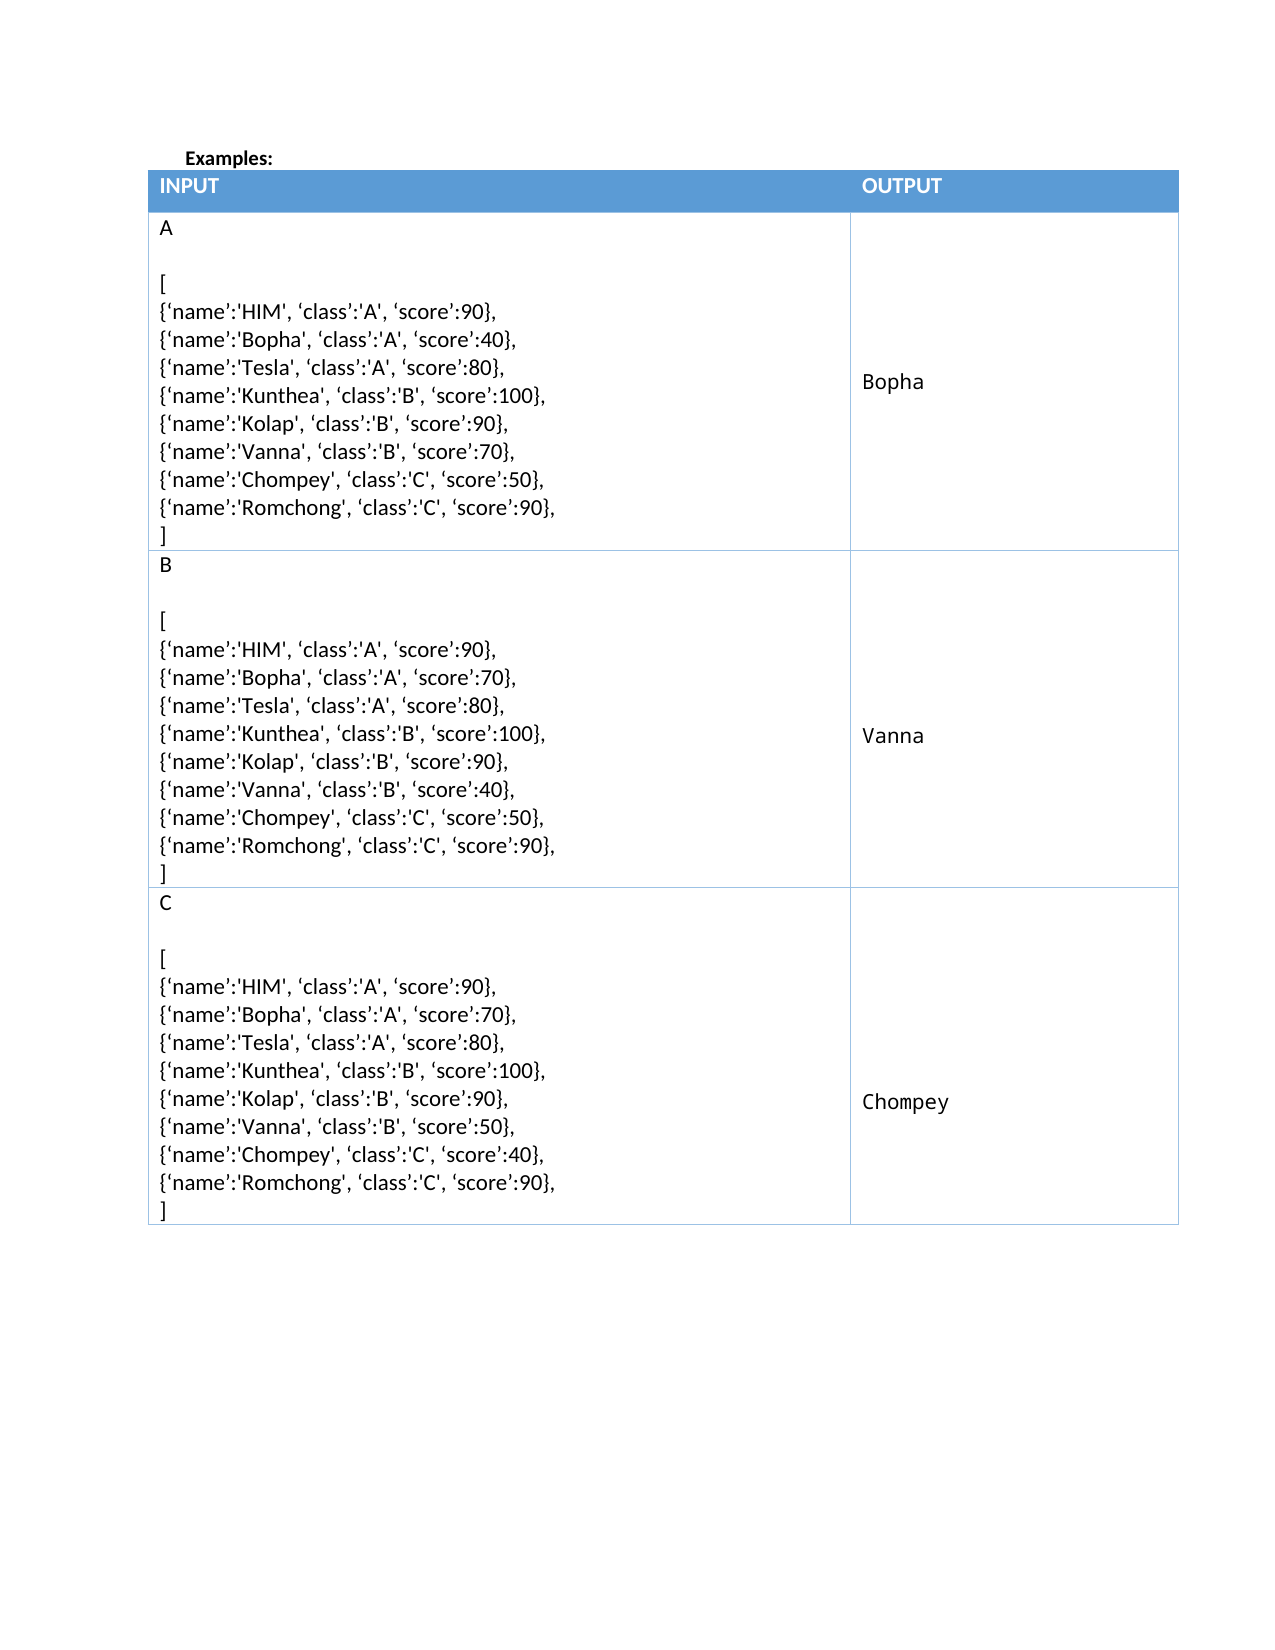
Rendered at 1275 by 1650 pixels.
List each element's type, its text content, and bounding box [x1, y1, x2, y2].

table_header OUTPUT [851, 171, 1178, 212]
table_cell Chompey [851, 888, 1178, 1224]
table_cell Vanna [851, 551, 1178, 887]
table_header INPUT [149, 171, 850, 212]
table_cell A [ {‘name’:'HIM', ‘class’:'A', ‘score’:90}, {‘name’:'Bopha', ‘class’:'A', ‘score’:40}, {‘name’:'Tesla', ‘class’:'A', ‘score’:80}, {‘name’:'Kunthea', ‘class’:'B', ‘score’:100}, {‘name’:'Kolap', ‘class’:'B', ‘score’:90}, {‘name’:'Vanna', ‘class’:'B', ‘score’:70}, {‘name’:'Chompey', ‘class’:'C', ‘score’:50}, {‘name’:'Romchong', ‘class’:'C', ‘score’:90}, ] [149, 213, 850, 549]
table_cell C [ {‘name’:'HIM', ‘class’:'A', ‘score’:90}, {‘name’:'Bopha', ‘class’:'A', ‘score’:70}, {‘name’:'Tesla', ‘class’:'A', ‘score’:80}, {‘name’:'Kunthea', ‘class’:'B', ‘score’:100}, {‘name’:'Kolap', ‘class’:'B', ‘score’:90}, {‘name’:'Vanna', ‘class’:'B', ‘score’:50}, {‘name’:'Chompey', ‘class’:'C', ‘score’:40}, {‘name’:'Romchong', ‘class’:'C', ‘score’:90}, ] [149, 888, 850, 1224]
table_cell B [ {‘name’:'HIM', ‘class’:'A', ‘score’:90}, {‘name’:'Bopha', ‘class’:'A', ‘score’:70}, {‘name’:'Tesla', ‘class’:'A', ‘score’:80}, {‘name’:'Kunthea', ‘class’:'B', ‘score’:100}, {‘name’:'Kolap', ‘class’:'B', ‘score’:90}, {‘name’:'Vanna', ‘class’:'B', ‘score’:40}, {‘name’:'Chompey', ‘class’:'C', ‘score’:50}, {‘name’:'Romchong', ‘class’:'C', ‘score’:90}, ] [149, 551, 850, 887]
table_cell Bopha [851, 213, 1178, 549]
list Examples: [185, 145, 1127, 170]
